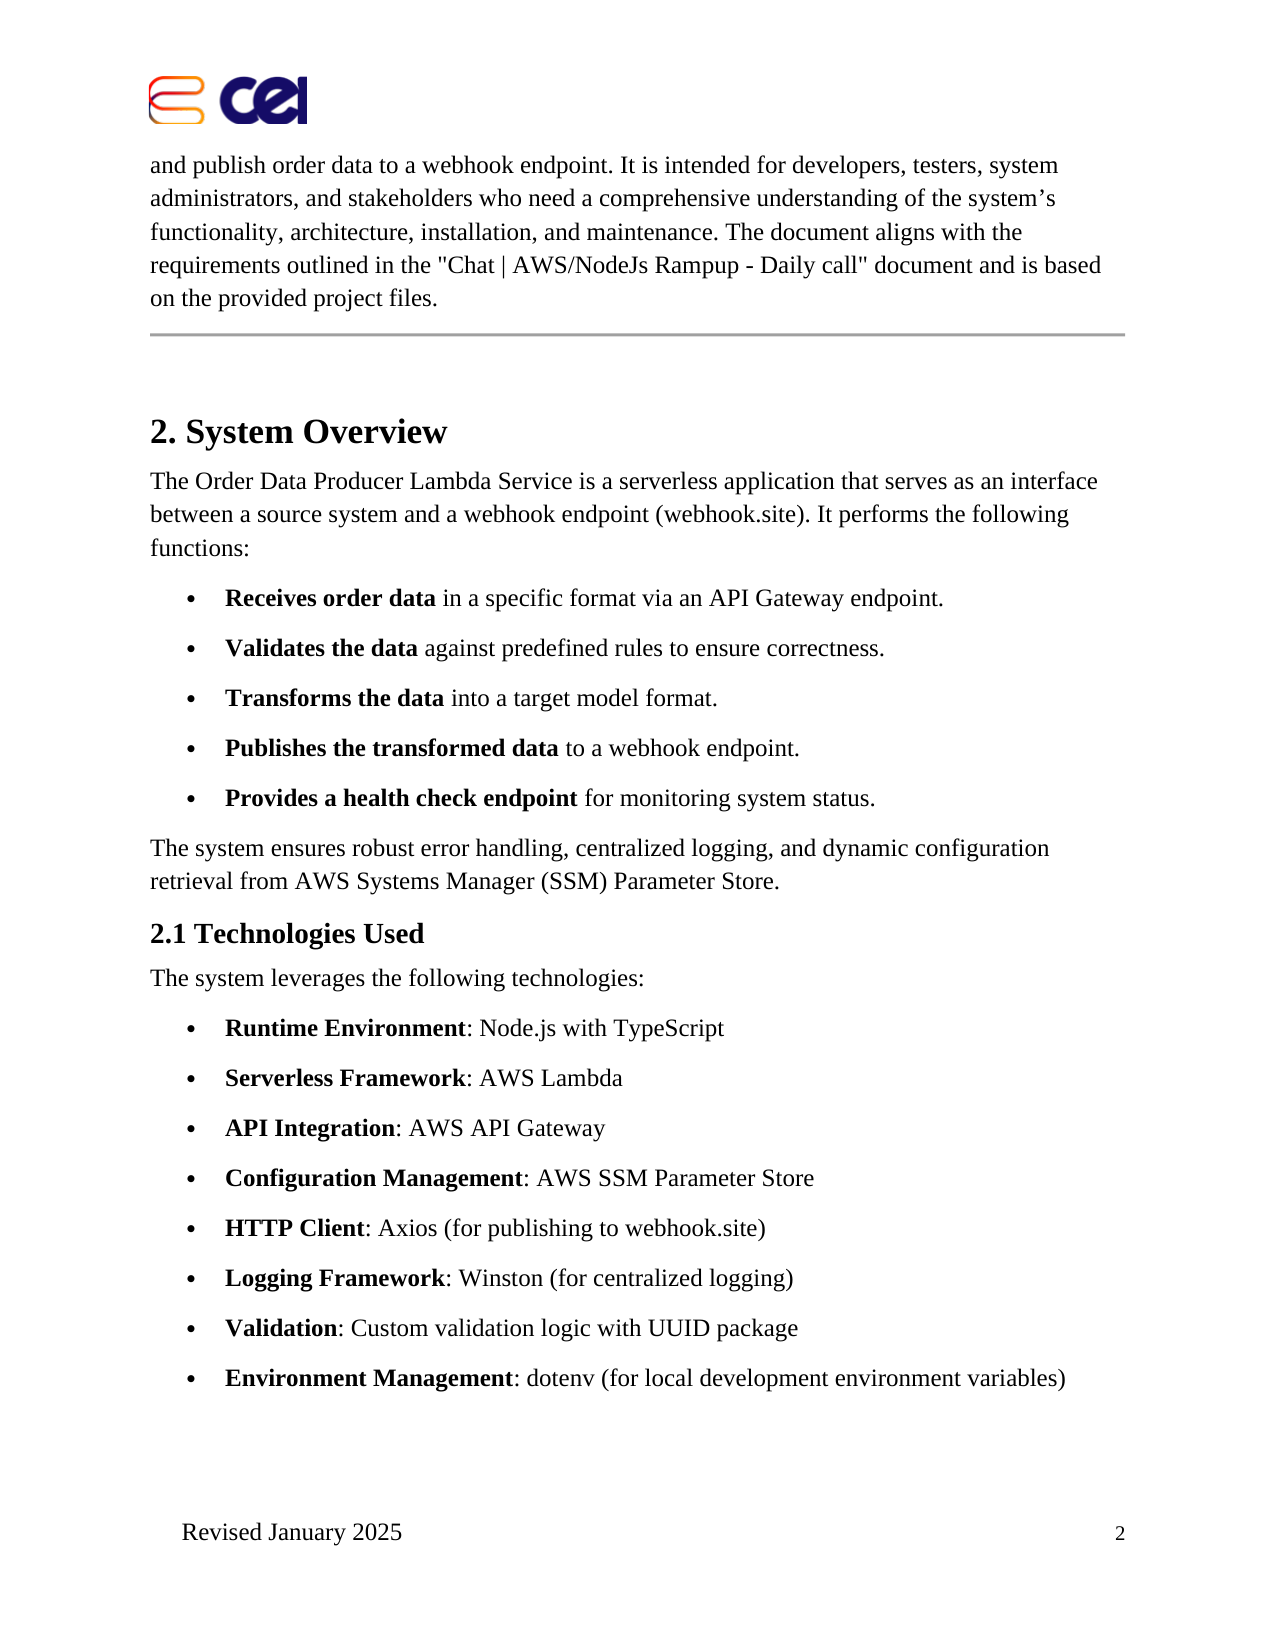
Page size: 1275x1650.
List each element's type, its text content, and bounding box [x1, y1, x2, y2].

list Validation: Custom validation logic with UUID package [187, 1313, 1125, 1342]
list Configuration Management: AWS SSM Parameter Store [187, 1163, 1125, 1192]
text The system ensures robust error handling, centralized logging, and dynamic configuration retrieval from AWS Systems Manager (SSM) Parameter Store. [150, 833, 1125, 895]
list Runtime Environment: Node.js with TypeScript [187, 1013, 1125, 1042]
list Publishes the transformed data to a webhook endpoint. [187, 733, 1125, 761]
list Provides a health check endpoint for monitoring system status. [187, 783, 1125, 811]
subtitle 2. System Overview [150, 410, 1125, 451]
list Environment Management: dotenv (for local development environment variables) [187, 1363, 1125, 1392]
picture [147, 76, 307, 123]
list Serverless Framework: AWS Lambda [187, 1063, 1125, 1092]
list Logging Framework: Winston (for centralized logging) [187, 1263, 1125, 1292]
text The Order Data Producer Lambda Service is a serverless application that serves as an interface between a source system and a webhook endpoint (webhook.site). It performs the following functions: [150, 466, 1125, 561]
list Transforms the data into a target model format. [187, 683, 1125, 711]
list API Integration: AWS API Gateway [187, 1113, 1125, 1142]
list Validates the data against predefined rules to ensure correctness. [187, 633, 1125, 661]
subtitle 2.1 Technologies Used [150, 916, 1125, 949]
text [150, 150, 1125, 312]
text The system leverages the following technologies: [150, 963, 1125, 992]
list Receives order data in a specific format via an API Gateway endpoint. [187, 583, 1125, 611]
list HTTP Client: Axios (for publishing to webhook.site) [187, 1213, 1125, 1242]
